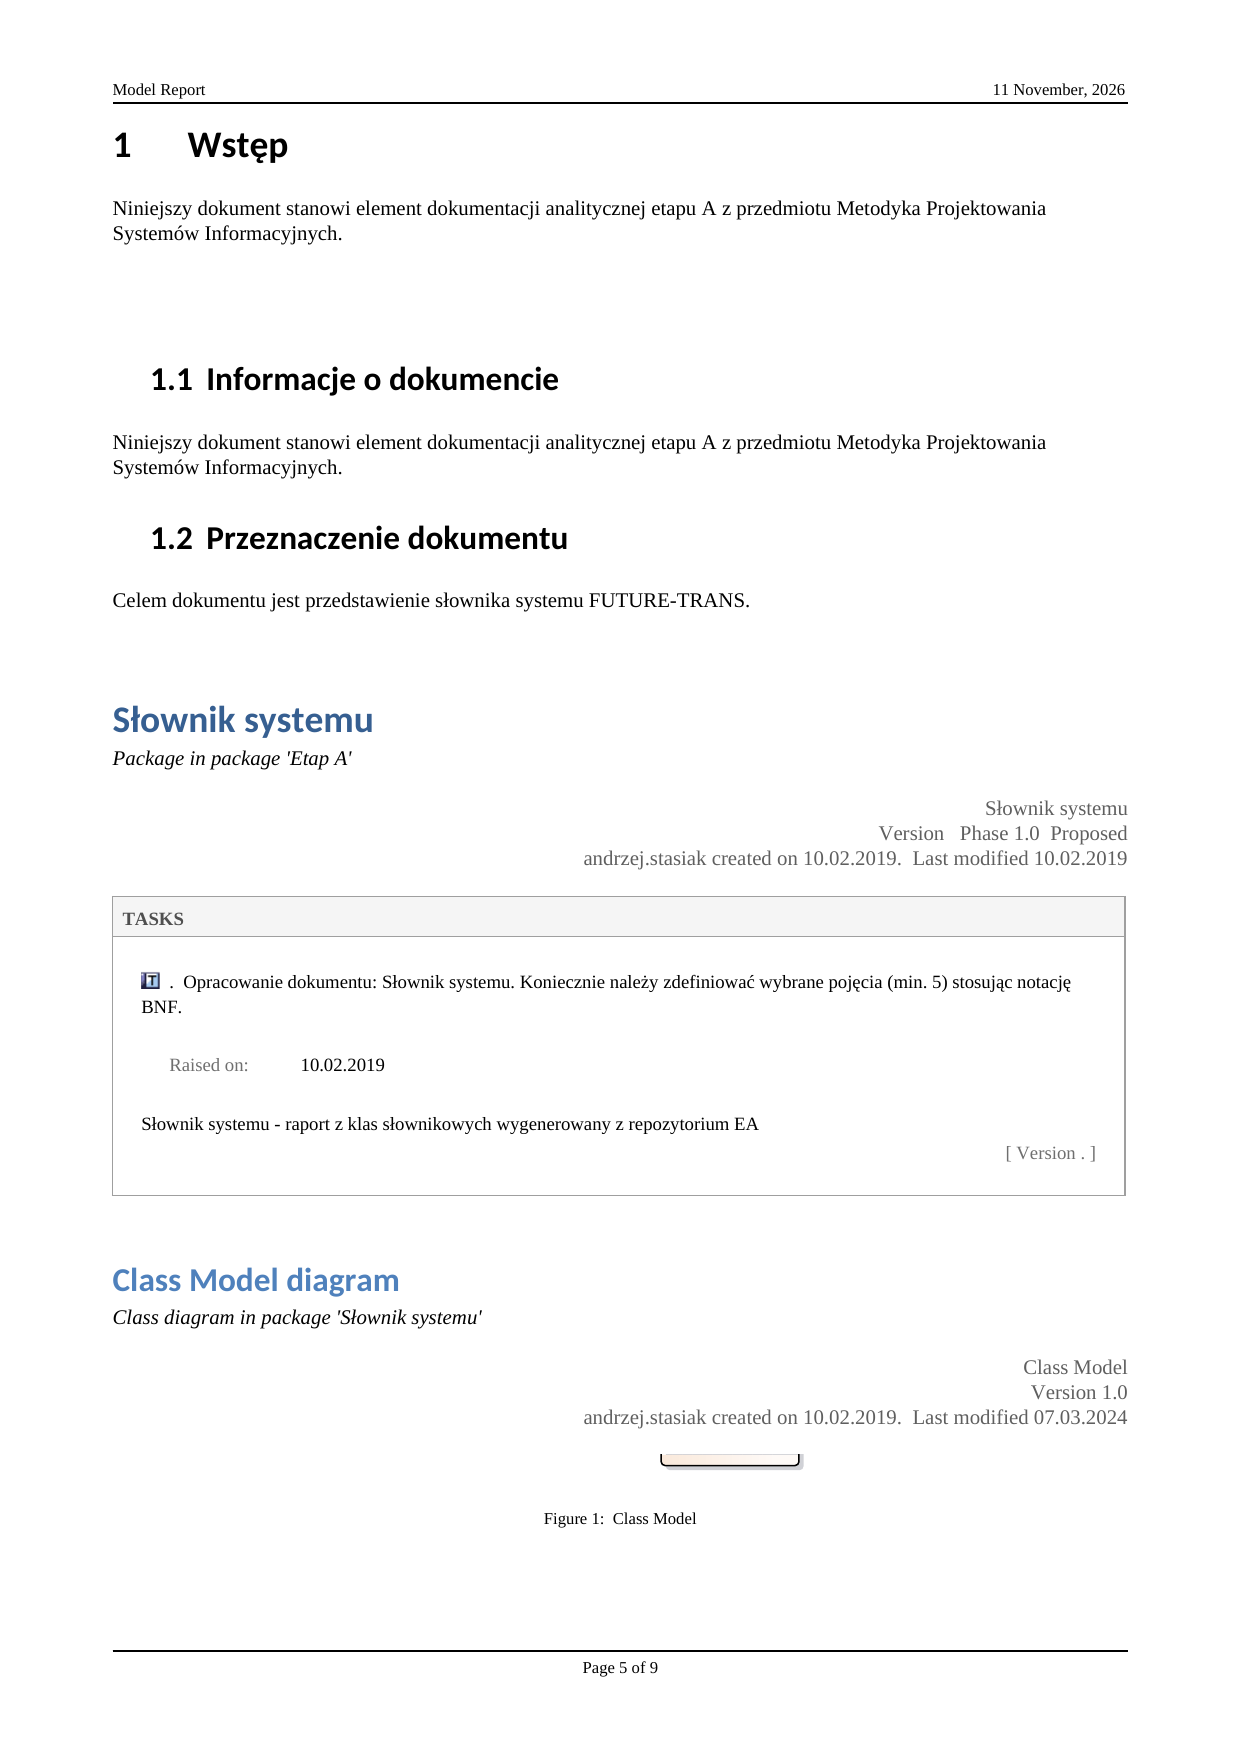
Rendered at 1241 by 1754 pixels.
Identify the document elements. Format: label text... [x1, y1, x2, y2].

text Class diagram in package 'Słownik systemu' [112, 1305, 1128, 1330]
table_header TASKS [113, 897, 1124, 936]
subtitle Informacje o dokumencie [150, 371, 1128, 396]
text andrzej.stasiak created on 10.02.2019. Last modified 07.03.2024 [112, 1405, 1128, 1430]
text Niniejszy dokument stanowi element dokumentacji analitycznej etapu A z przedmiotu Metodyka Projektowania Systemów Informacyjnych. [112, 429, 1128, 479]
text Class Model [112, 1355, 1128, 1380]
text Package in package 'Etap A' [112, 746, 1128, 771]
text Celem dokumentu jest przedstawienie słownika systemu FUTURE-TRANS. [112, 587, 1128, 612]
text Class Model [112, 1505, 1128, 1530]
subtitle Przeznaczenie dokumentu [150, 529, 1128, 554]
subtitle Wstęp [112, 137, 1128, 162]
subtitle Słownik systemu [112, 712, 1128, 737]
table_cell . Opracowanie dokumentu: Słownik systemu. Koniecznie należy zdefiniować wybrane pojęcia (min. 5) stosując notację BNF. Raised on: 10.02.2019 Słownik systemu - raport z klas słownikowych wygenerowany z repozytorium EA [ Version . ] [113, 937, 1124, 1195]
subtitle Class Model diagram [112, 1271, 1128, 1296]
text Słownik systemu [112, 796, 1128, 821]
text Version Phase 1.0 Proposed [112, 821, 1128, 846]
text Version 1.0 [112, 1380, 1128, 1405]
text andrzej.stasiak created on 10.02.2019. Last modified 10.02.2019 [112, 846, 1128, 871]
picture [141, 969, 160, 989]
text Niniejszy dokument stanowi element dokumentacji analitycznej etapu A z przedmiotu Metodyka Projektowania Systemów Informacyjnych. [112, 196, 1128, 246]
